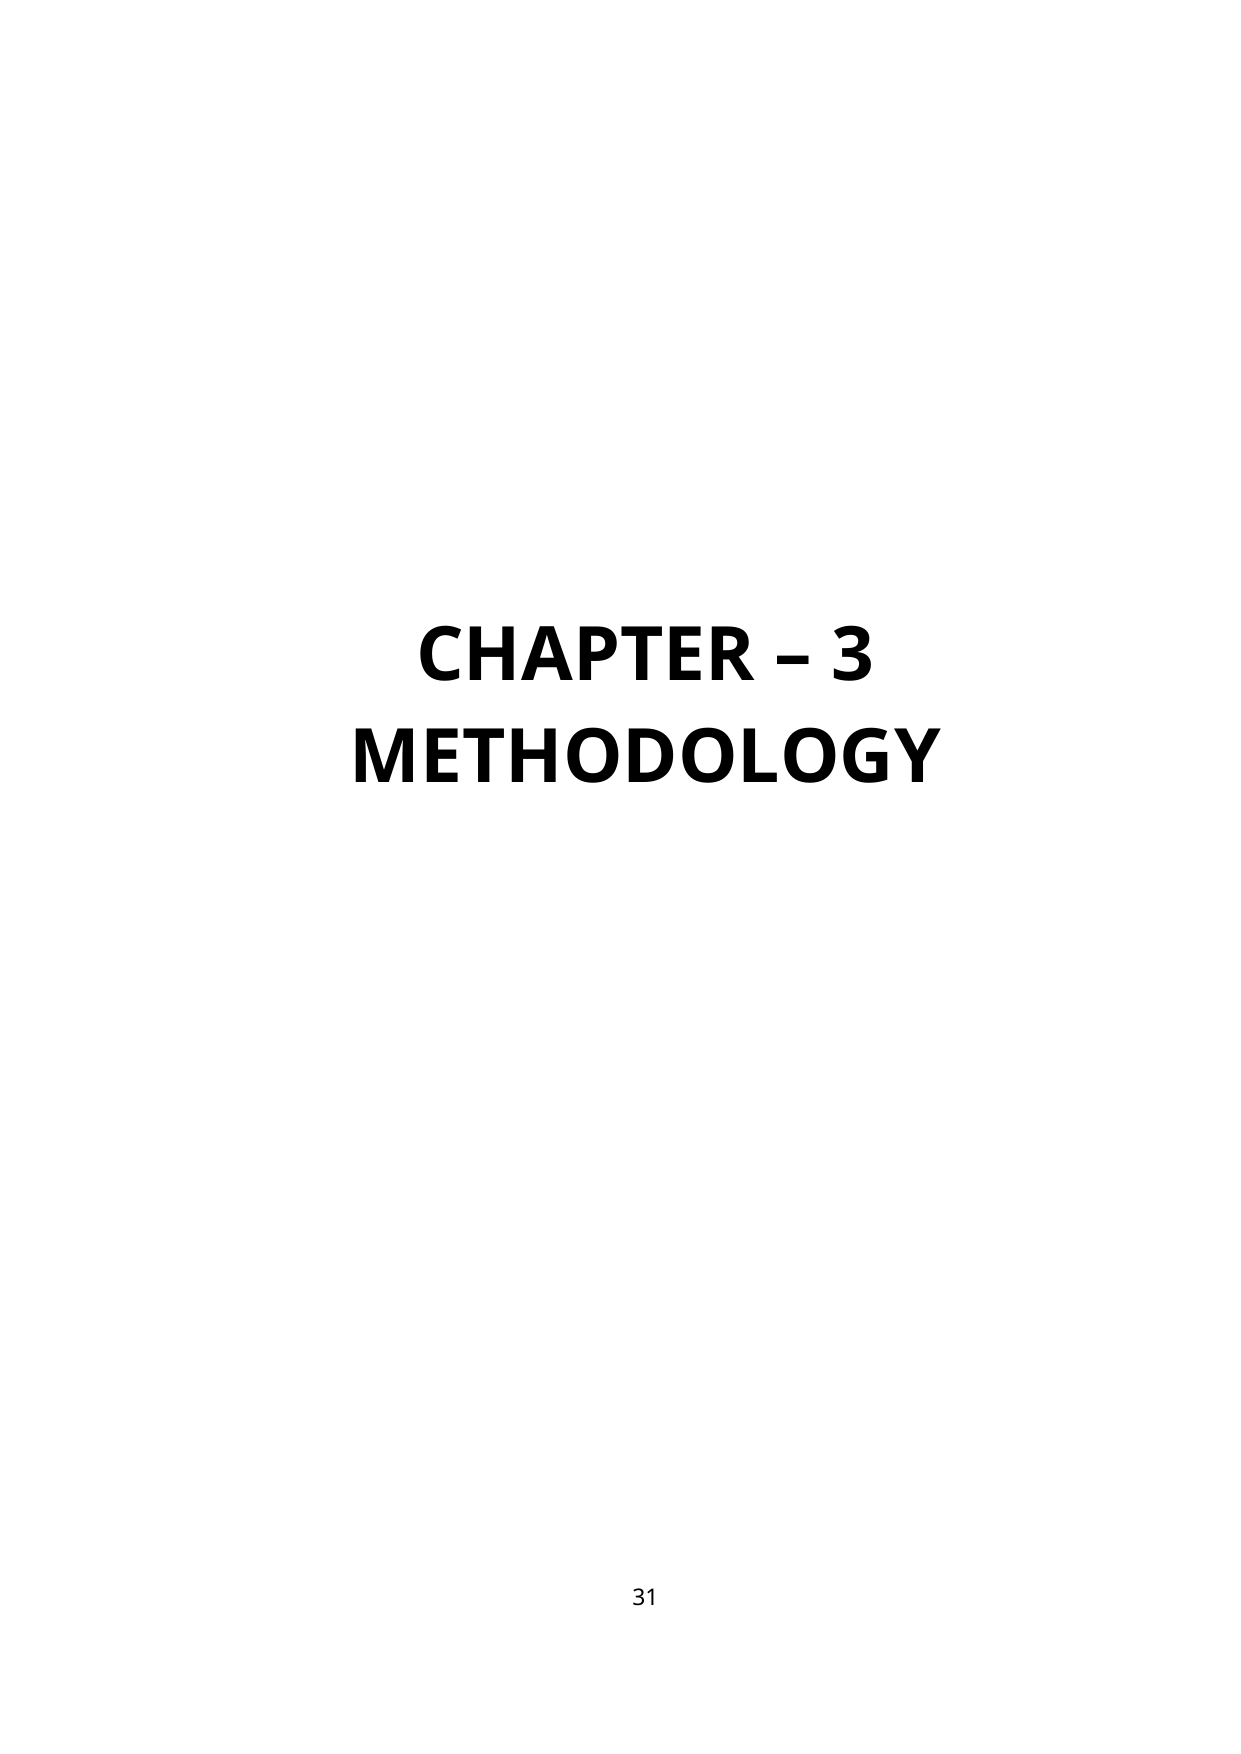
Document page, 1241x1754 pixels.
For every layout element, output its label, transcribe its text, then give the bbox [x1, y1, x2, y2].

text CHAPTER – 3 [152, 600, 1138, 703]
text METHODOLOGY [152, 703, 1138, 805]
